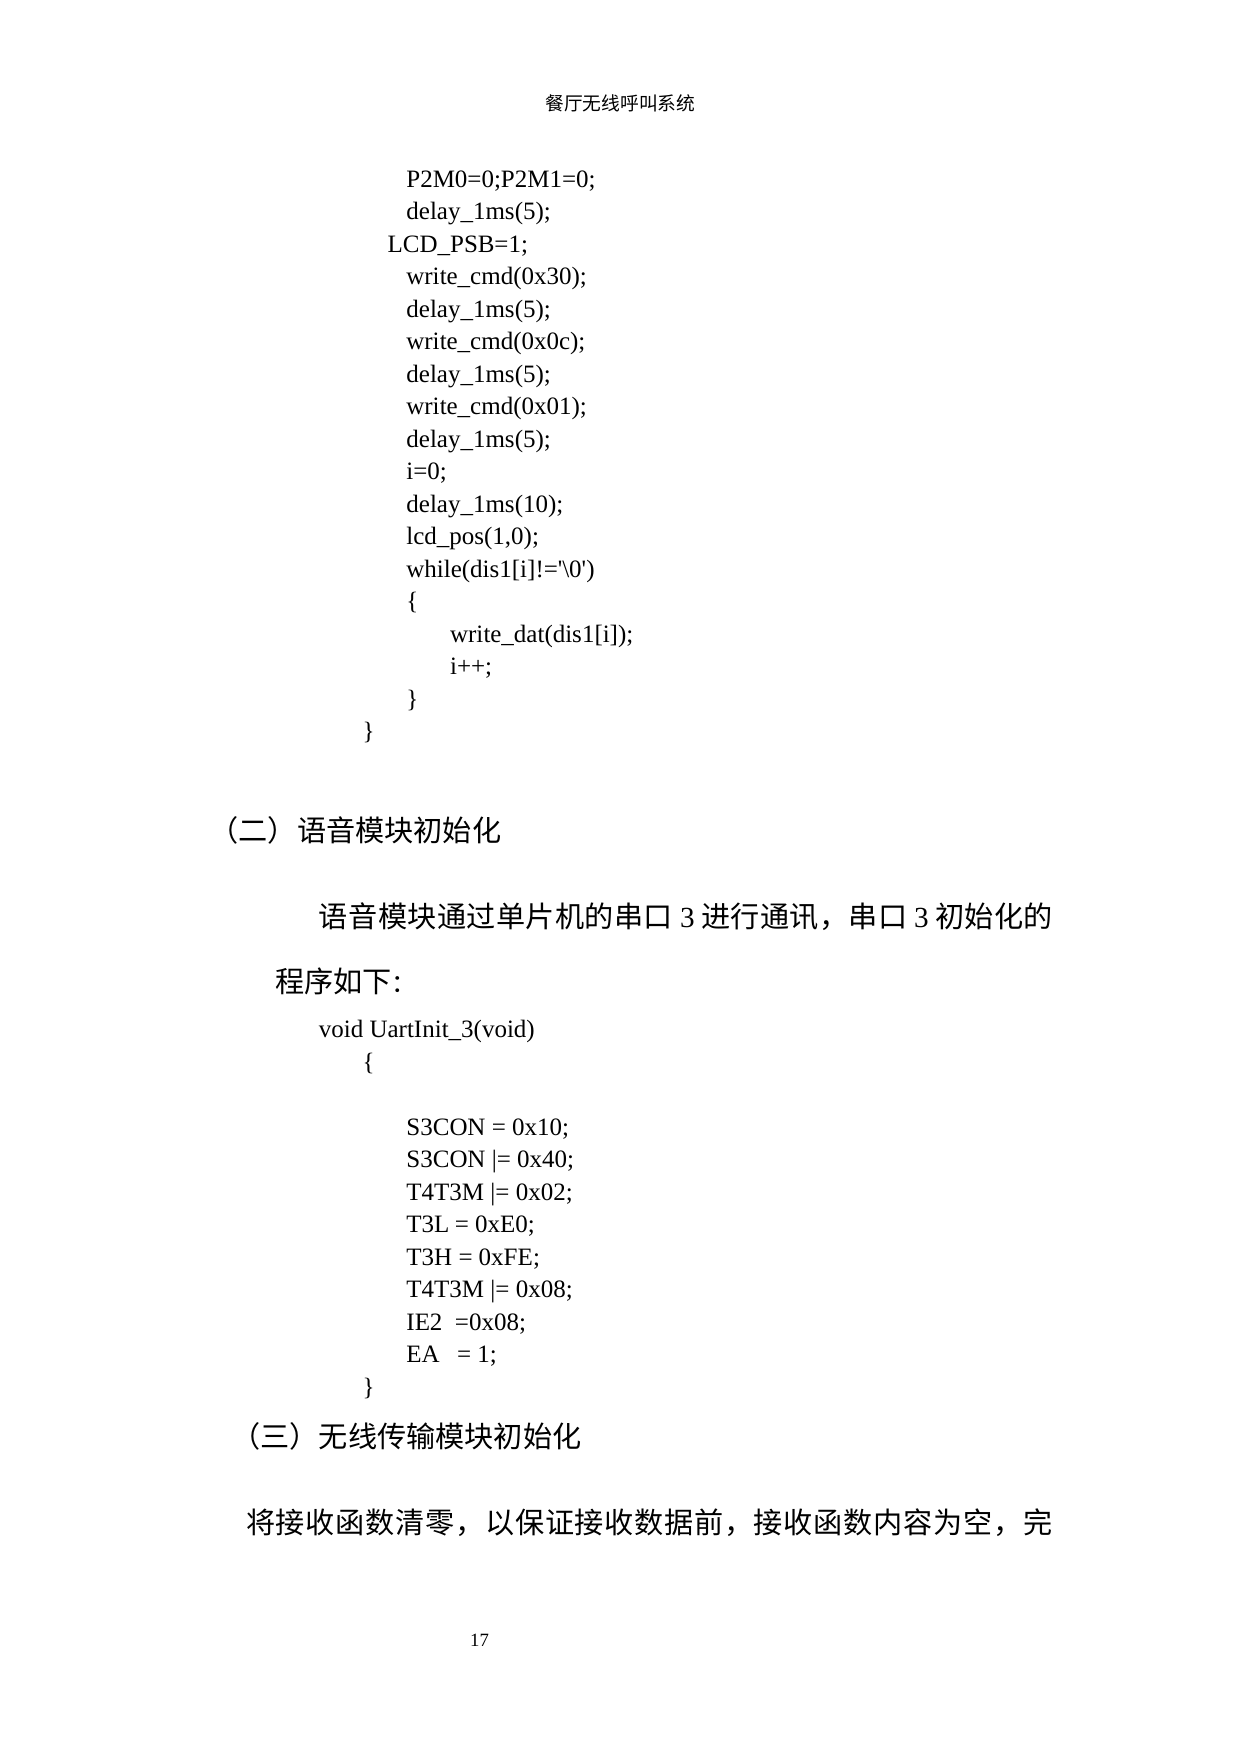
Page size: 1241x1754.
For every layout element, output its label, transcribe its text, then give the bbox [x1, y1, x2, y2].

text T4T3M |= 0x08; [319, 1272, 1053, 1305]
text LCD_PSB=1; [319, 227, 1053, 259]
text delay_1ms(5); [319, 292, 1053, 324]
text P2M0=0;P2M1=0; [319, 162, 1053, 194]
list （三）无线传输模块初始化 [187, 1402, 1053, 1467]
text i++; [319, 649, 1053, 682]
text write_cmd(0x30); [319, 259, 1053, 292]
text { [319, 1045, 1053, 1077]
text T3L = 0xE0; [319, 1207, 1053, 1240]
text while(dis1[i]!='\0') [319, 552, 1053, 584]
text delay_1ms(5); [319, 194, 1053, 227]
text S3CON = 0x10; [319, 1110, 1053, 1142]
text EA = 1; [319, 1337, 1053, 1370]
text delay_1ms(5); [319, 357, 1053, 389]
text write_dat(dis1[i]); [319, 617, 1053, 649]
text delay_1ms(5); [319, 422, 1053, 454]
text write_cmd(0x0c); [319, 324, 1053, 357]
text } [319, 682, 1053, 714]
text i=0; [319, 454, 1053, 487]
text } [319, 714, 1053, 747]
text lcd_pos(1,0); [319, 519, 1053, 552]
text IE2 =0x08; [319, 1305, 1053, 1337]
text T3H = 0xFE; [319, 1240, 1053, 1272]
text T4T3M |= 0x02; [319, 1175, 1053, 1207]
text { [319, 584, 1053, 617]
text write_cmd(0x01); [319, 389, 1053, 422]
text } [319, 1370, 1053, 1402]
text S3CON |= 0x40; [319, 1142, 1053, 1175]
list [187, 1488, 1053, 1553]
list （二）语音模块初始化 [187, 796, 1053, 861]
text delay_1ms(10); [319, 487, 1053, 519]
text void UartInit_3(void) [275, 1012, 1053, 1045]
text 语音模块通过单片机的串口3进行通讯，串口3初始化的程序如下： [275, 882, 1053, 1012]
